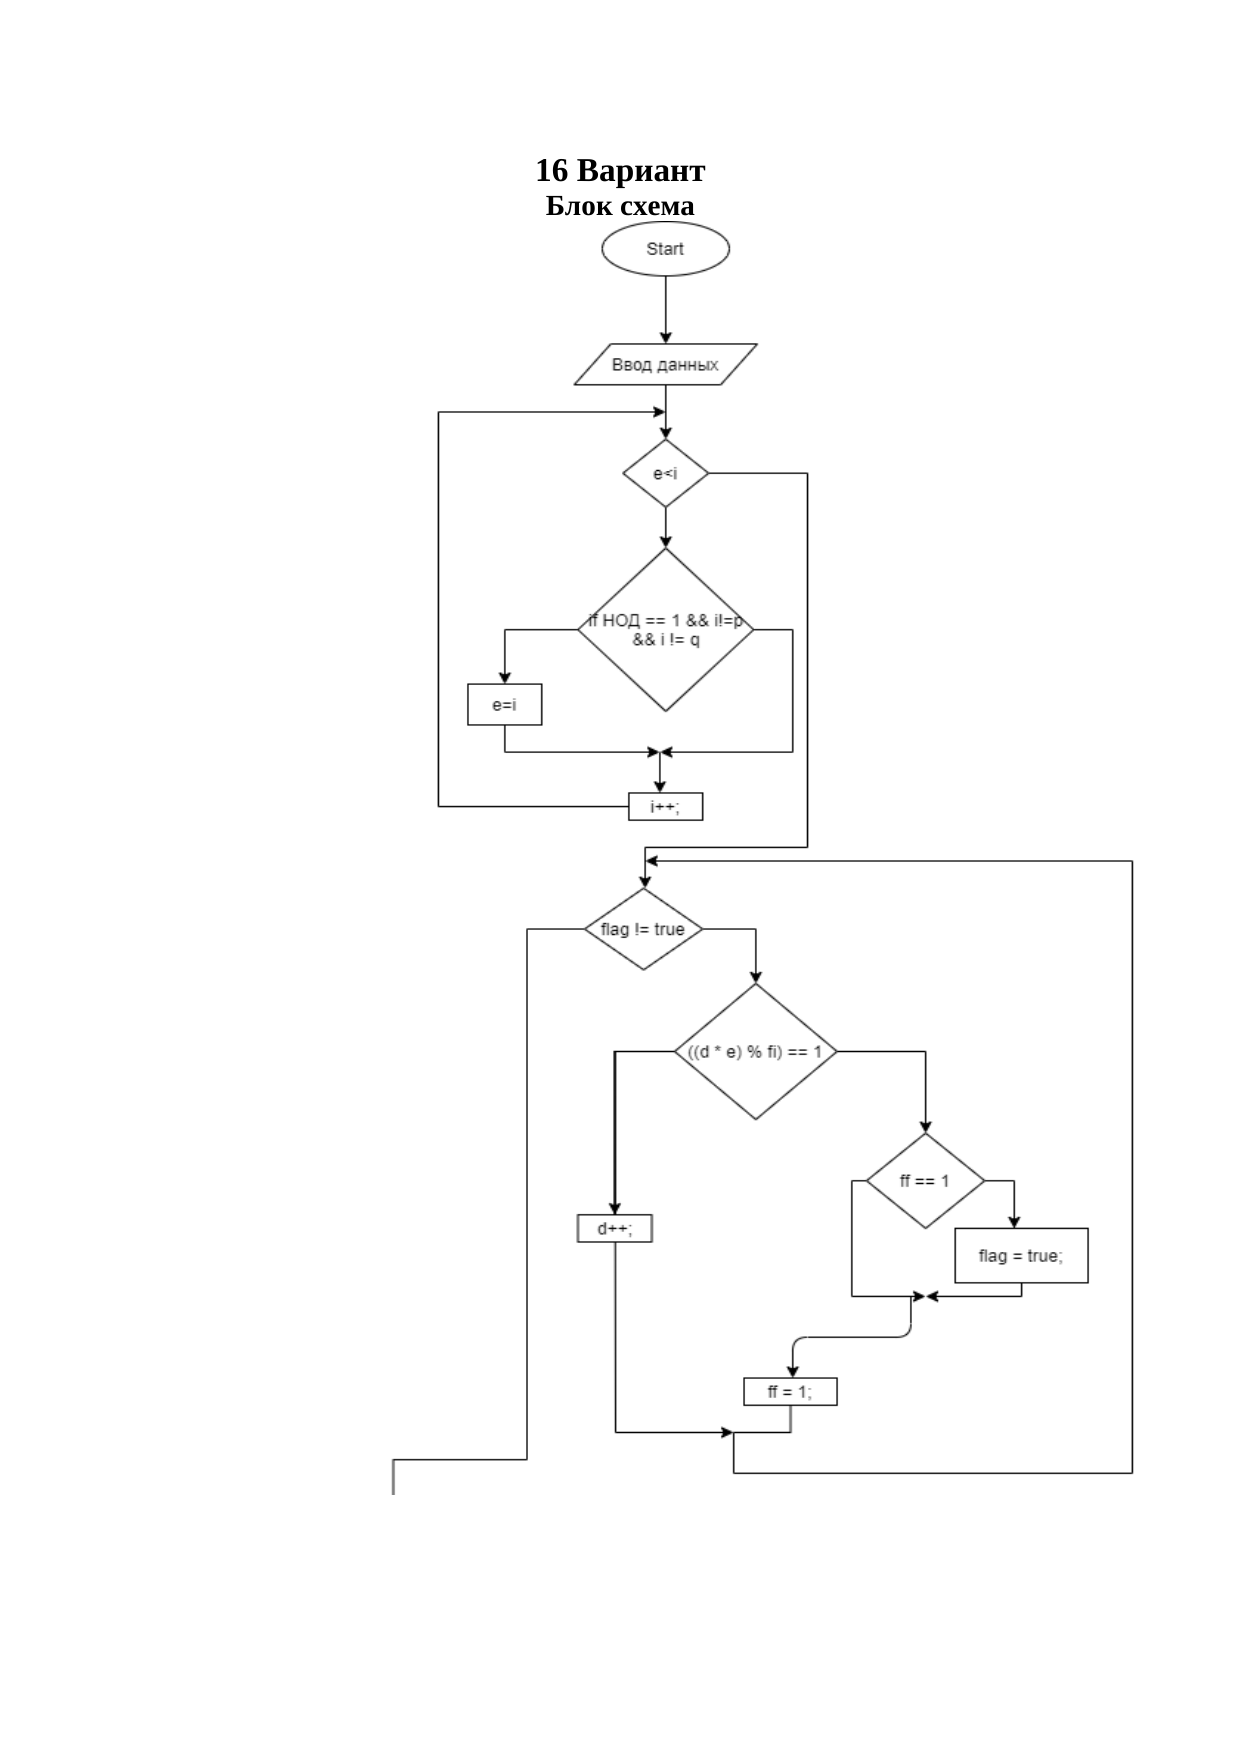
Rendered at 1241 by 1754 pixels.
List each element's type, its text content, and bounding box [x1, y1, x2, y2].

picture [150, 221, 1208, 1495]
text 16 Вариант Блок схема [150, 150, 1090, 221]
